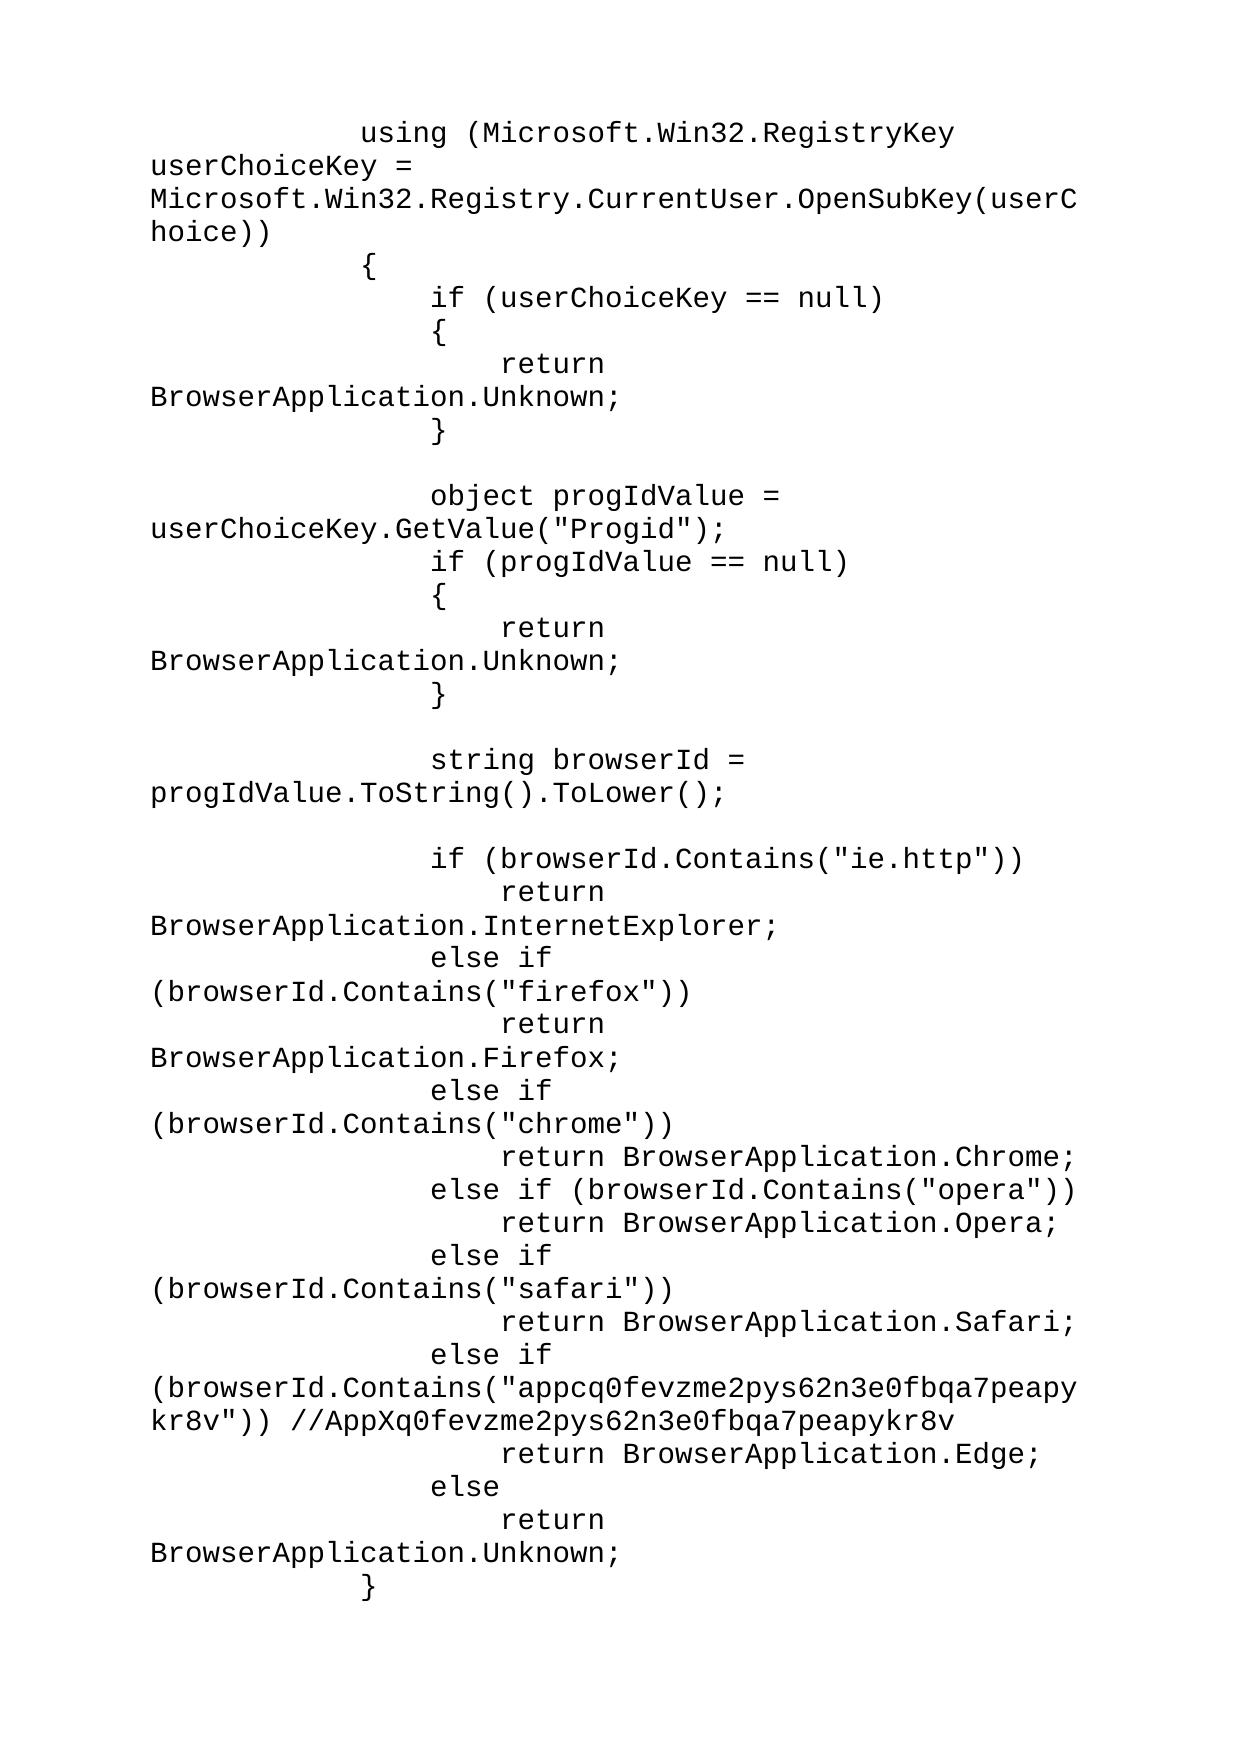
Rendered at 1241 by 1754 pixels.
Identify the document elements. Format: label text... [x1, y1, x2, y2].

text return BrowserApplication.Chrome; [150, 1142, 1090, 1175]
text else if (browserId.Contains("chrome")) [150, 1076, 1090, 1142]
text return BrowserApplication.Unknown; [150, 613, 1090, 679]
text object progIdValue = userChoiceKey.GetValue("Progid"); [150, 481, 1090, 547]
text } [150, 679, 1090, 712]
text else if (browserId.Contains("safari")) [150, 1241, 1090, 1307]
text else if (browserId.Contains("firefox")) [150, 944, 1090, 1010]
text using (Microsoft.Win32.RegistryKey userChoiceKey = Microsoft.Win32.Registry.CurrentUser.OpenSubKey(userChoice)) [150, 118, 1090, 250]
text } [150, 1571, 1090, 1604]
text else if (browserId.Contains("opera")) [150, 1175, 1090, 1208]
text else [150, 1472, 1090, 1505]
text string browserId = progIdValue.ToString().ToLower(); [150, 746, 1090, 812]
text return BrowserApplication.Firefox; [150, 1010, 1090, 1076]
text if (userChoiceKey == null) [150, 283, 1090, 316]
text { [150, 580, 1090, 613]
text return BrowserApplication.Edge; [150, 1439, 1090, 1472]
text if (progIdValue == null) [150, 547, 1090, 580]
text if (browserId.Contains("ie.http")) [150, 844, 1090, 878]
text return BrowserApplication.Unknown; [150, 349, 1090, 415]
text return BrowserApplication.Opera; [150, 1208, 1090, 1241]
text { [150, 316, 1090, 349]
text { [150, 250, 1090, 283]
text return BrowserApplication.InternetExplorer; [150, 878, 1090, 944]
text } [150, 415, 1090, 448]
text else if (browserId.Contains("appcq0fevzme2pys62n3e0fbqa7peapykr8v")) //AppXq0fevzme2pys62n3e0fbqa7peapykr8v [150, 1340, 1090, 1439]
text return BrowserApplication.Unknown; [150, 1505, 1090, 1571]
text return BrowserApplication.Safari; [150, 1307, 1090, 1340]
